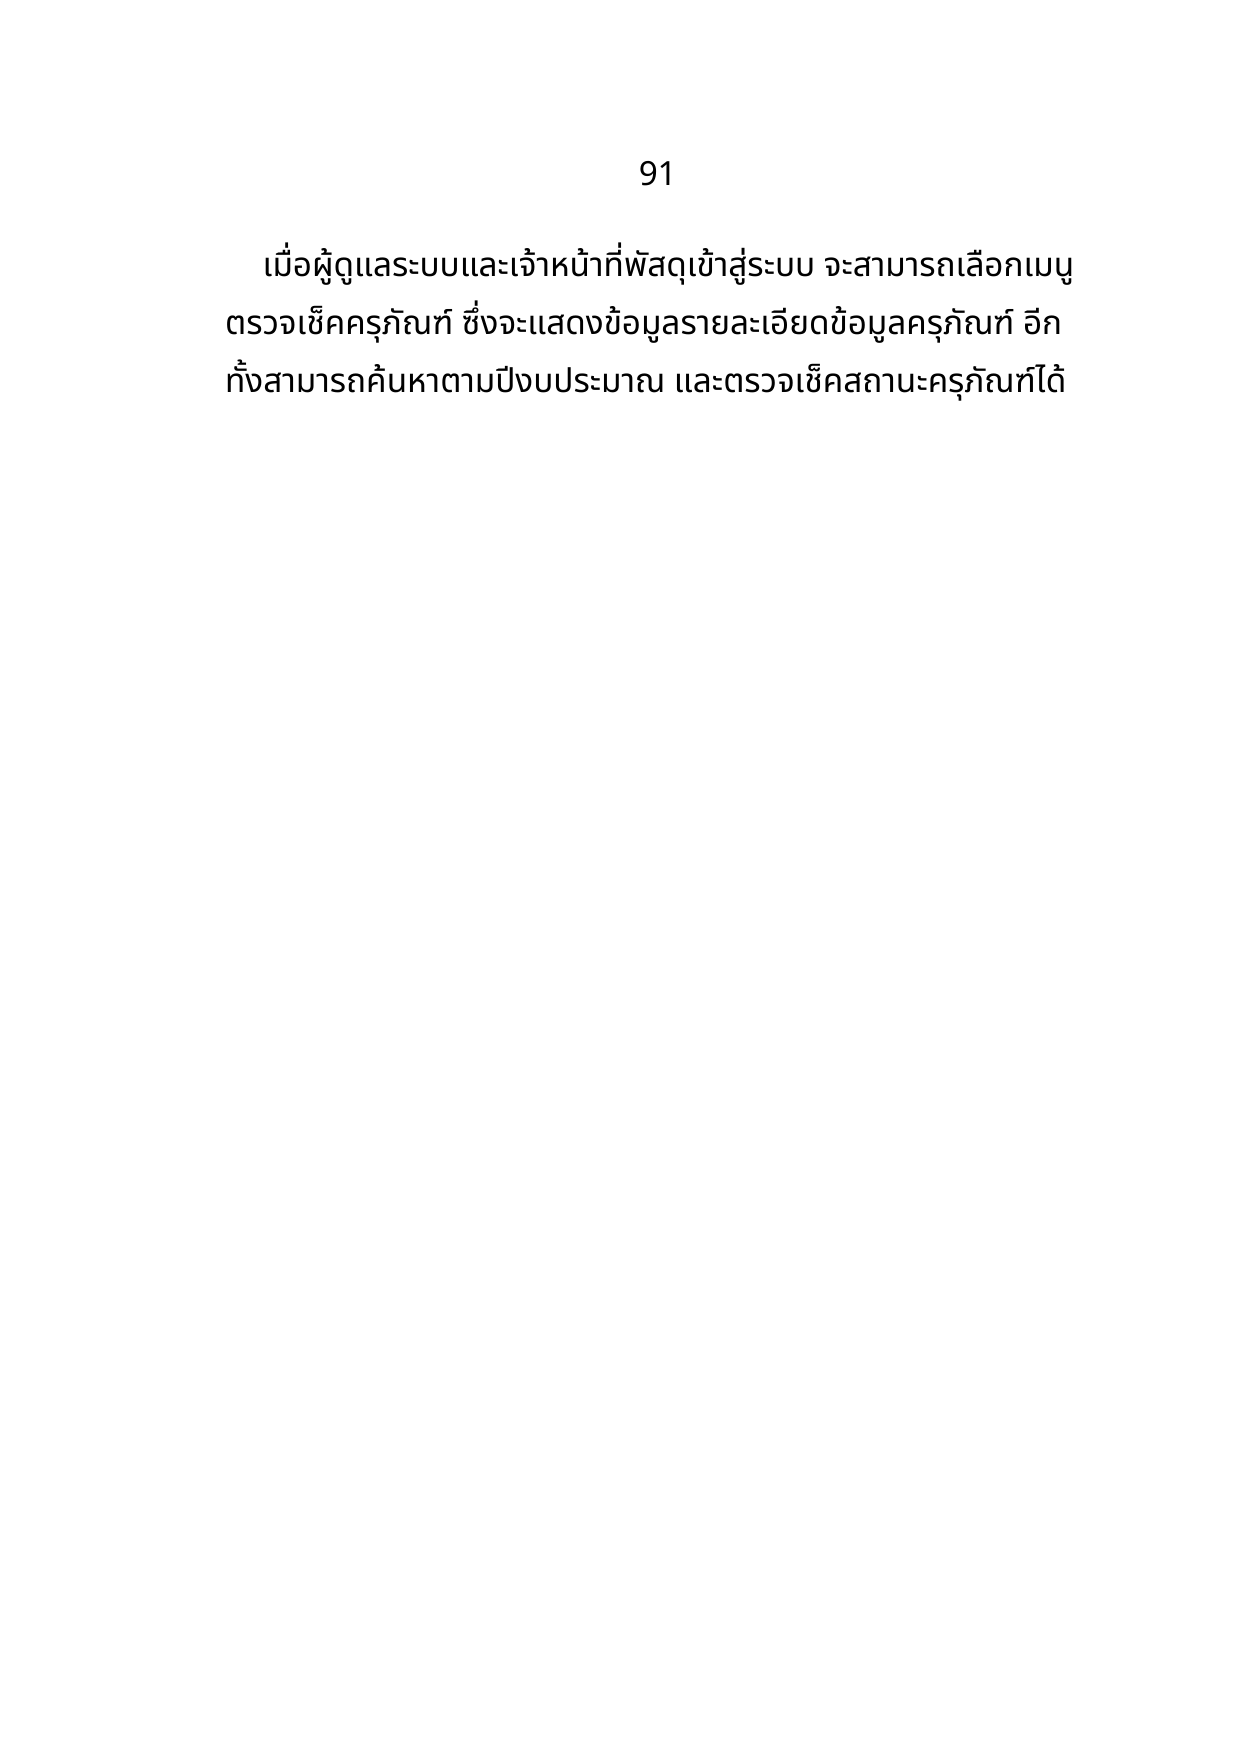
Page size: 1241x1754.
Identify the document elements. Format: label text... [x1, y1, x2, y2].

text เมื่อผู้ดูแลระบบและเจ้าหน้าที่พัสดุเข้าสู่ระบบ จะสามารถเลือกเมนูตรวจเช็คครุภัณฑ์ ซึ่งจะแสดงข้อมูลรายละเอียดข้อมูลครุภัณฑ์ อีกทั้งสามารถค้นหาตามปีงบประมาณ และตรวจเช็คสถานะครุภัณฑ์ได้ [225, 241, 1090, 407]
